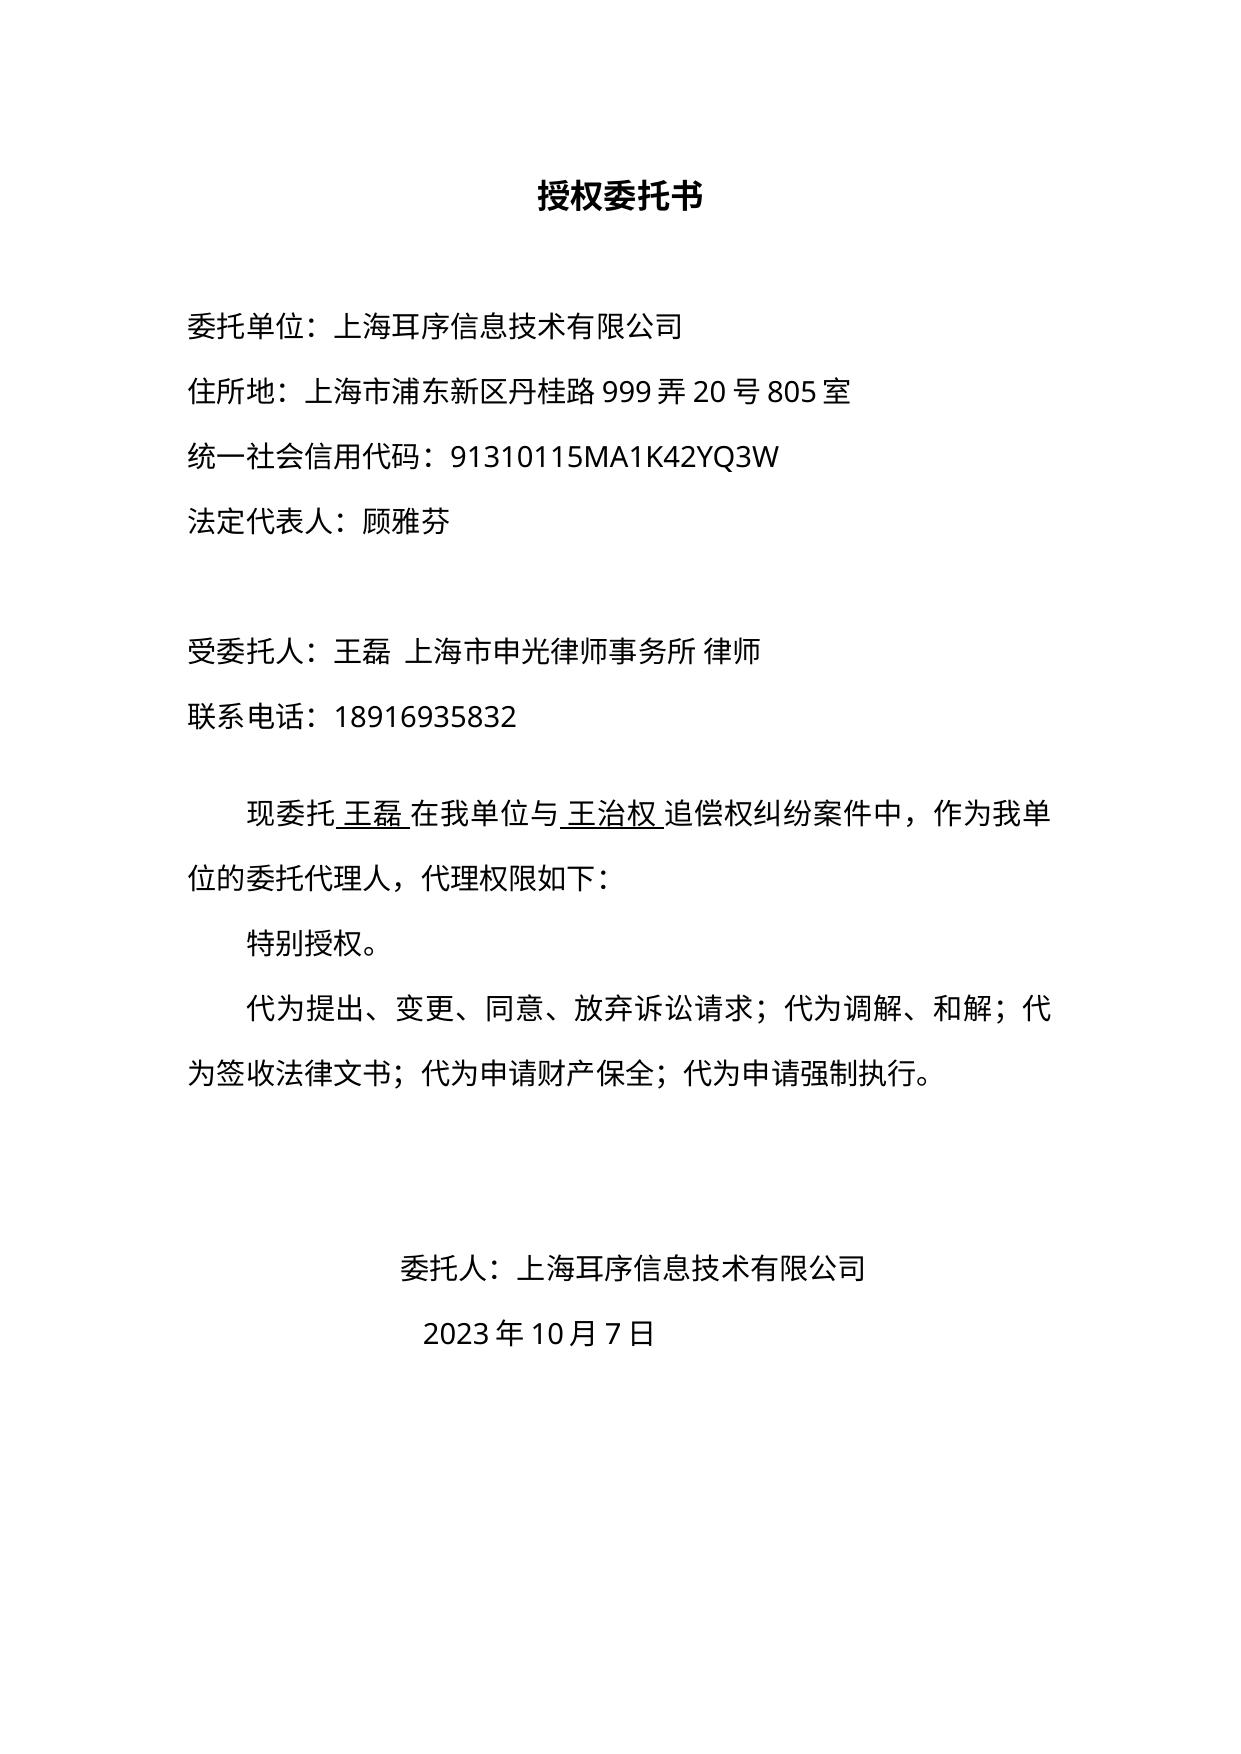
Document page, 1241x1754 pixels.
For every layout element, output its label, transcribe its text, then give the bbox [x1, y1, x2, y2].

text 授权委托书 [187, 162, 1053, 227]
text 委托单位：上海耳序信息技术有限公司 [187, 292, 1053, 357]
text 现委托 王磊 在我单位与 王治权 追偿权纠纷案件中，作为我单位的委托代理人，代理权限如下： [187, 779, 1053, 909]
text 住所地：上海市浦东新区丹桂路999弄20号805室 [187, 357, 1053, 422]
text 委托人：上海耳序信息技术有限公司 [187, 1234, 1053, 1299]
text 特别授权。 [187, 909, 1053, 974]
text 2023年10月7日 [187, 1299, 1053, 1364]
text 统一社会信用代码：91310115MA1K42YQ3W [187, 422, 1053, 487]
text 法定代表人：顾雅芬 [187, 487, 1053, 552]
text 受委托人：王磊 上海市申光律师事务所 律师 联系电话：18916935832 [187, 552, 1053, 779]
text 代为提出、变更、同意、放弃诉讼请求；代为调解、和解；代为签收法律文书；代为申请财产保全；代为申请强制执行。 [187, 974, 1053, 1104]
